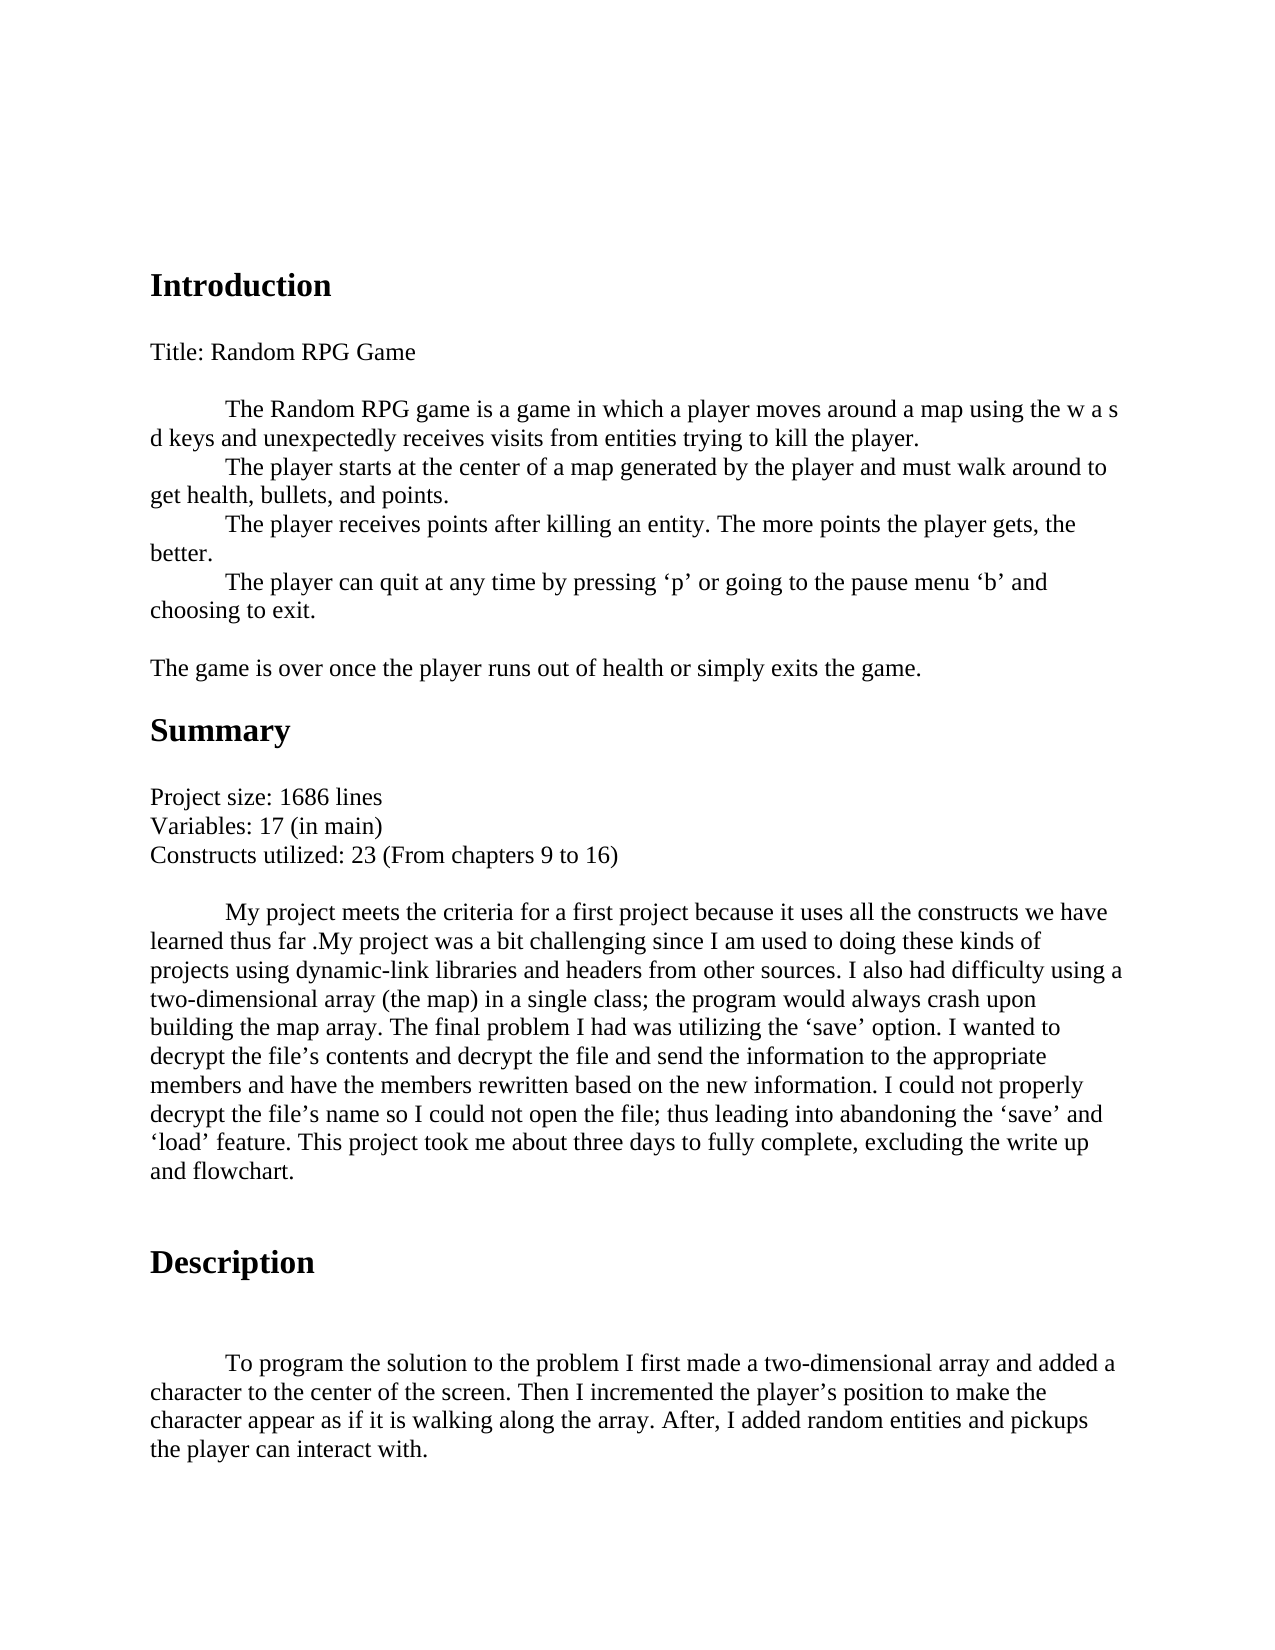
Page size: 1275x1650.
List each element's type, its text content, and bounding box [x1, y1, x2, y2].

text Variables: 17 (in main) [150, 811, 1125, 840]
text The player starts at the center of a map generated by the player and must walk around to get health, bullets, and points. [150, 452, 1125, 509]
text To program the solution to the problem I first made a two-dimensional array and added a character to the center of the screen. Then I incremented the player’s position to make the character appear as if it is walking along the array. After, I added random entities and pickups the player can interact with. [150, 1348, 1125, 1463]
text Introduction [150, 265, 1125, 303]
text Title: Random RPG Game [150, 337, 1125, 366]
text The game is over once the player runs out of health or simply exits the game. [150, 653, 1125, 682]
text Description [150, 1242, 1125, 1281]
text Summary [150, 711, 1125, 749]
text Project size: 1686 lines [150, 782, 1125, 811]
text The player can quit at any time by pressing ‘p’ or going to the pause menu ‘b’ and choosing to exit. [150, 567, 1125, 624]
text The Random RPG game is a game in which a player moves around a map using the w a s d keys and unexpectedly receives visits from entities trying to kill the player. [150, 394, 1125, 452]
text The player receives points after killing an entity. The more points the player gets, the better. [150, 509, 1125, 567]
text Constructs utilized: 23 (From chapters 9 to 16) [150, 840, 1125, 869]
text My project meets the criteria for a first project because it uses all the constructs we have learned thus far .My project was a bit challenging since I am used to doing these kinds of projects using dynamic-link libraries and headers from other sources. I also had difficulty using a two-dimensional array (the map) in a single class; the program would always crash upon building the map array. The final problem I had was utilizing the ‘save’ option. I wanted to decrypt the file’s contents and decrypt the file and send the information to the appropriate members and have the members rewritten based on the new information. I could not properly decrypt the file’s name so I could not open the file; thus leading into abandoning the ‘save’ and ‘load’ feature. This project took me about three days to fully complete, excluding the write up and flowchart. [150, 897, 1125, 1185]
